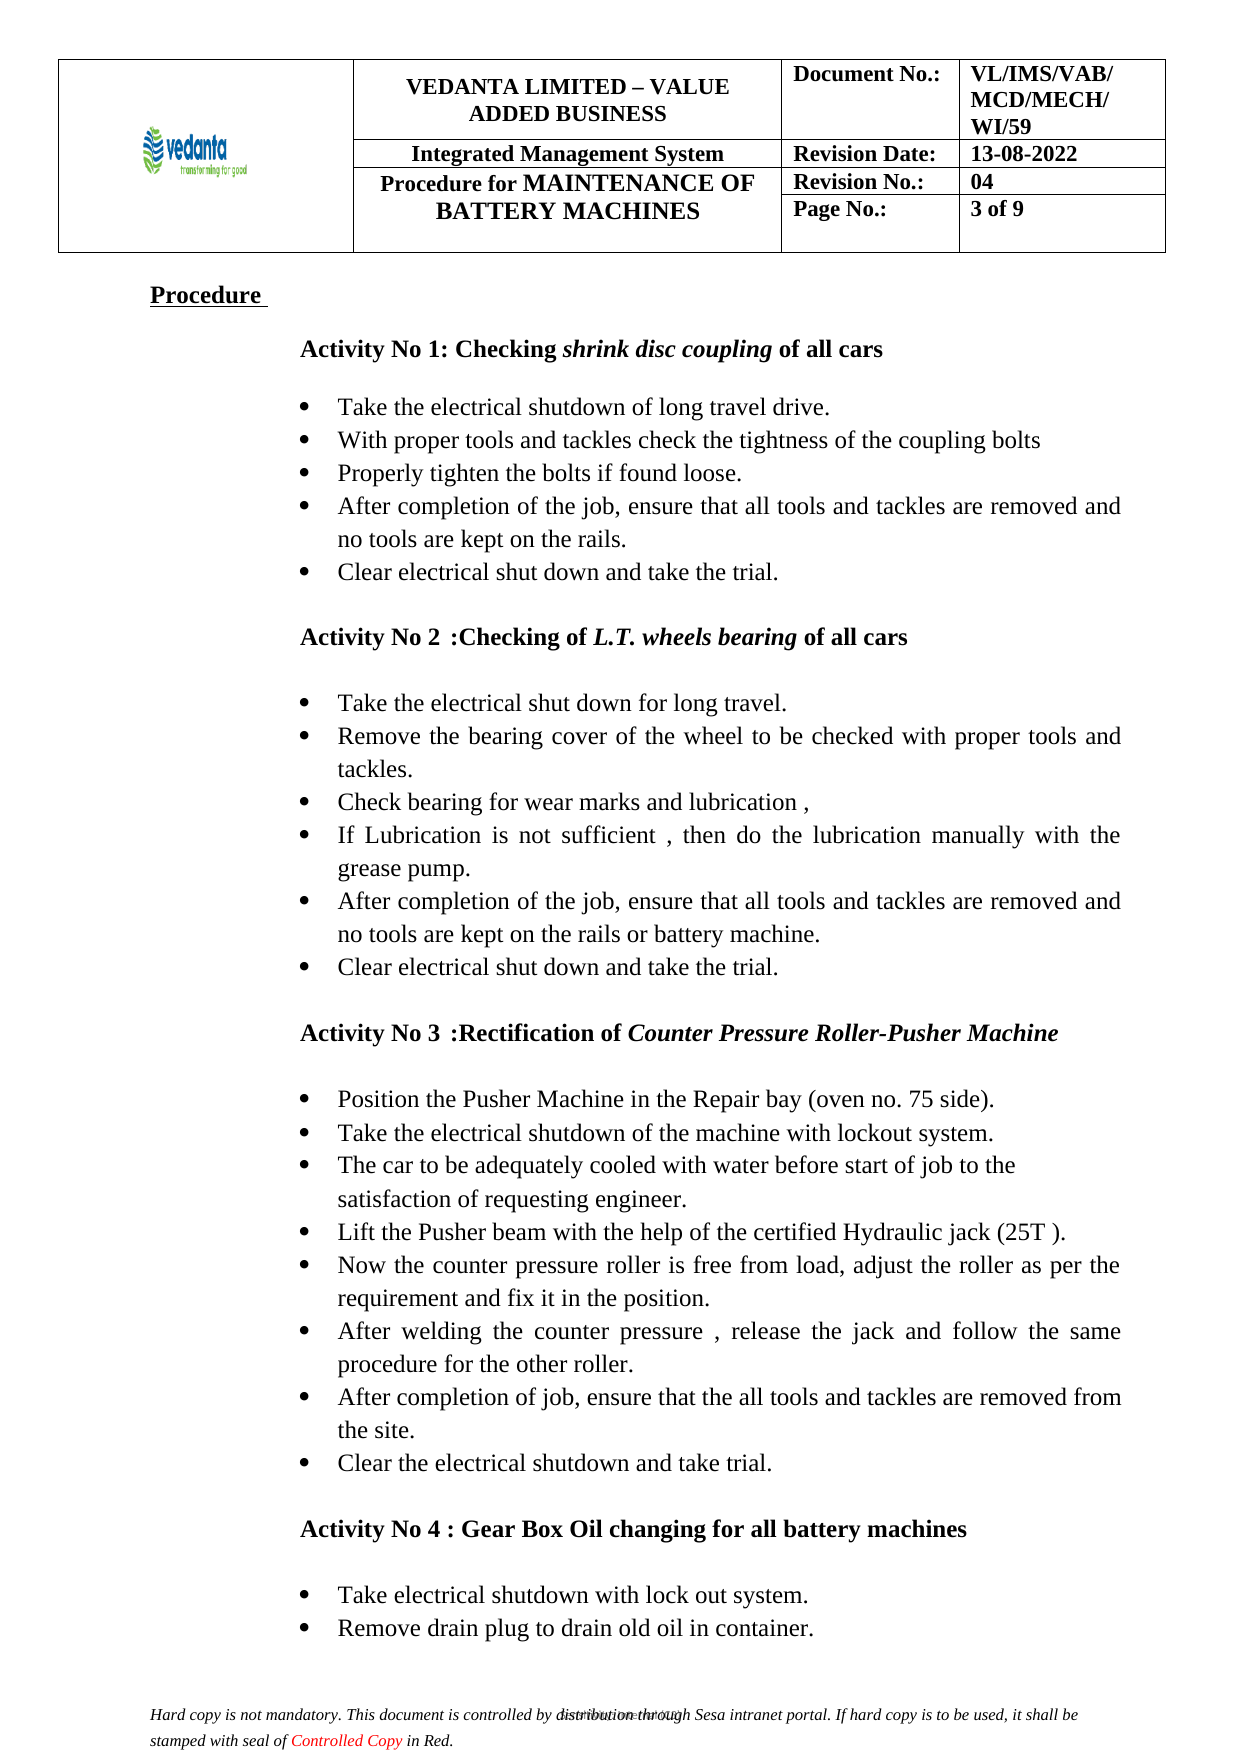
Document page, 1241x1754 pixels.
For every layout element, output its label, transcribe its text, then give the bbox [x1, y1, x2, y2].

list Clear electrical shut down and take the trial. [300, 952, 1122, 981]
list After completion of the job, ensure that all tools and tackles are removed and no tools are kept on the rails. [300, 491, 1122, 553]
list Check bearing for wear marks and lubrication , [300, 787, 1122, 816]
list If Lubrication is not sufficient , then do the lubrication manually with the grease pump. [300, 820, 1122, 882]
list Lift the Pusher beam with the help of the certified Hydraulic jack (25T ). [300, 1217, 1122, 1245]
list The car to be adequately cooled with water before start of job to the satisfaction of requesting engineer. [300, 1151, 1122, 1212]
list Activity No 3 :Rectification of Counter Pressure Roller-Pusher Machine [300, 1018, 1122, 1047]
list Now the counter pressure roller is free from load, adjust the roller as per the requirement and fix it in the position. [300, 1250, 1122, 1311]
text Procedure [150, 281, 1122, 309]
list Remove the bearing cover of the wheel to be checked with proper tools and tackles. [300, 721, 1122, 783]
list Activity No 4 : Gear Box Oil changing for all battery machines [300, 1514, 1122, 1543]
list Take the electrical shut down for long travel. [300, 688, 1122, 717]
picture [75, 91, 325, 213]
list With proper tools and tackles check the tightness of the coupling bolts [300, 425, 1122, 454]
list After completion of the job, ensure that all tools and tackles are removed and no tools are kept on the rails or battery machine. [300, 886, 1122, 948]
list Take the electrical shutdown of long travel drive. [300, 392, 1122, 421]
list Clear electrical shut down and take the trial. [300, 557, 1122, 586]
list After completion of job, ensure that the all tools and tackles are removed from the site. [300, 1382, 1122, 1443]
list Take electrical shutdown with lock out system. [300, 1580, 1122, 1609]
text Activity No 1: Checking shrink disc coupling of all cars [225, 334, 1122, 363]
list Activity No 2 :Checking of L.T. wheels bearing of all cars [300, 622, 1122, 651]
list After welding the counter pressure , release the jack and follow the same procedure for the other roller. [300, 1316, 1122, 1377]
list Properly tighten the bolts if found loose. [300, 458, 1122, 487]
list Position the Pusher Machine in the Repair bay (oven no. 75 side). [300, 1084, 1122, 1113]
list Take the electrical shutdown of the machine with lockout system. [300, 1118, 1122, 1146]
list Clear the electrical shutdown and take trial. [300, 1448, 1122, 1477]
list Remove drain plug to drain old oil in container. [300, 1613, 1122, 1642]
